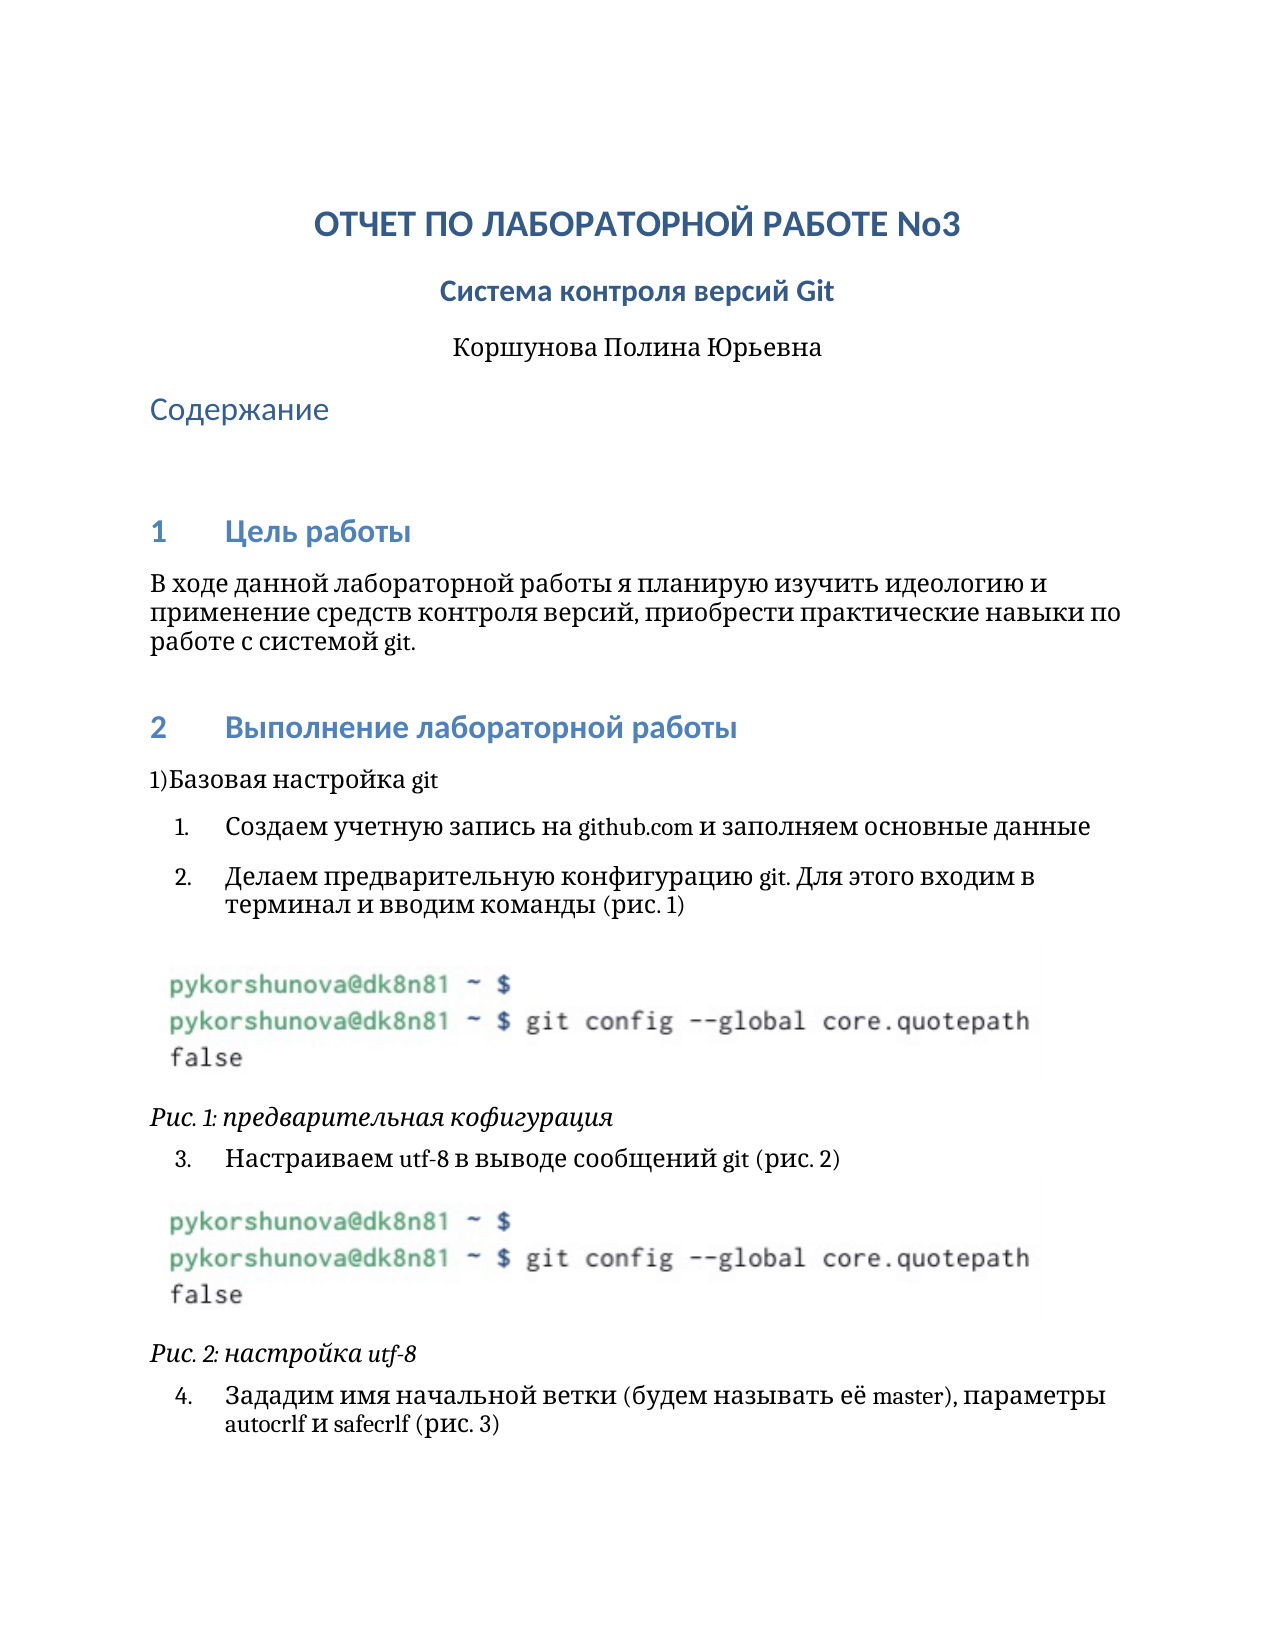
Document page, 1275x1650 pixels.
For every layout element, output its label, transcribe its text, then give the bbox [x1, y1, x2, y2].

text 1)Базовая настройка git [150, 766, 1125, 794]
text Рис. 2: настройка utf-8 [150, 1340, 1125, 1369]
subtitle 1 Цель работы [150, 510, 1125, 551]
title ОТЧЕТ ПО ЛАБОРАТОРНОЙ РАБОТЕ No3 [150, 200, 1125, 246]
picture [168, 941, 1044, 1083]
text Рис. 1: предварительная кофигурация [150, 1104, 1125, 1133]
text Коршунова Полина Юрьевна [150, 334, 1125, 363]
subtitle 2 Выполнение лабораторной работы [150, 706, 1125, 747]
text В ходе данной лабораторной работы я планирую изучить идеологию и применение средств контроля версий, приобрести практические навыки по работе с системой git. [150, 570, 1125, 656]
list Настраиваем utf-8 в выводе сообщений git (рис. 2) [175, 1145, 1125, 1174]
list Зададим имя начальной ветки (будем называть её master), параметры autocrlf и safecrlf (рис. 3) [175, 1382, 1125, 1439]
picture [168, 1177, 1044, 1320]
list Делаем предварительную конфигурацию git. Для этого входим в терминал и вводим команды (рис. 1) [175, 863, 1125, 920]
list Создаем учетную запись на github.com и заполняем основные данные [175, 813, 1125, 842]
subtitle Система контроля версий Git [150, 271, 1125, 309]
